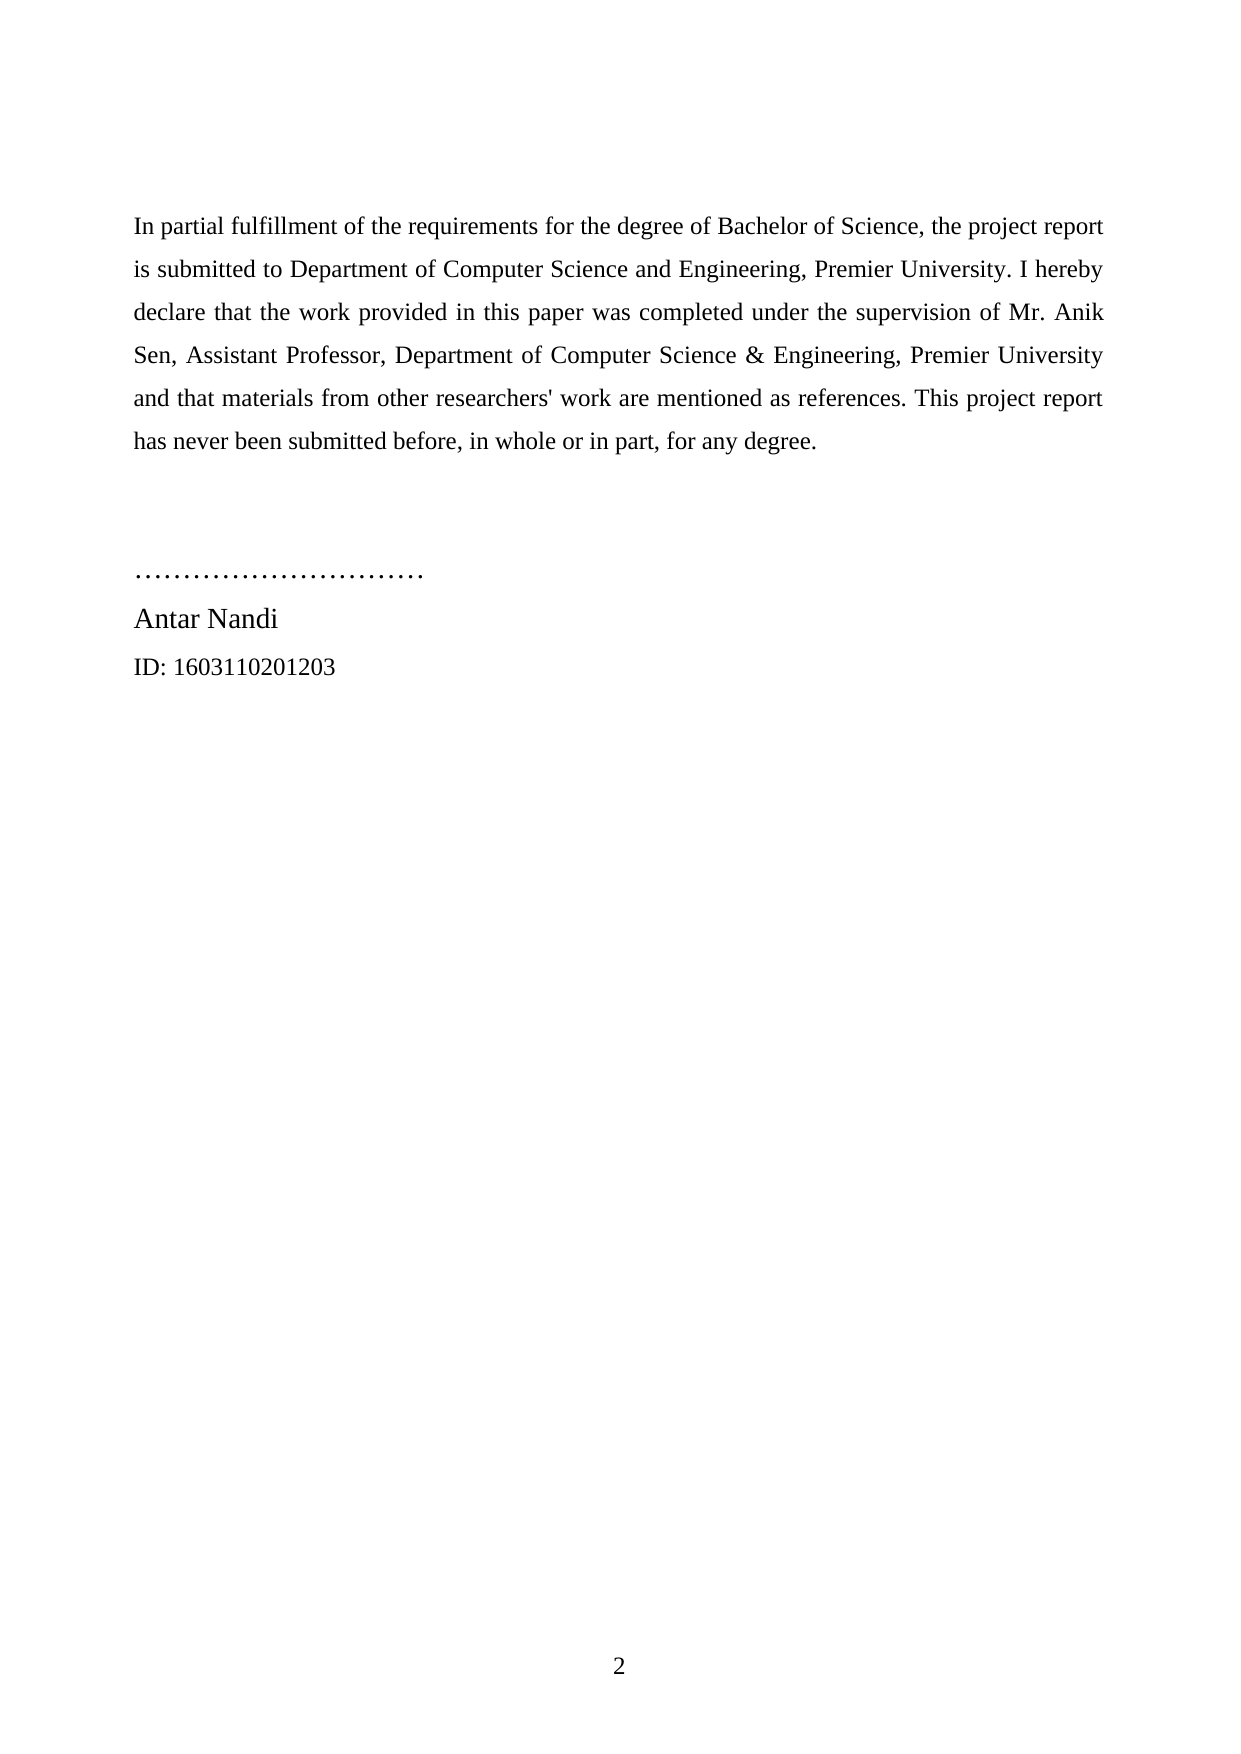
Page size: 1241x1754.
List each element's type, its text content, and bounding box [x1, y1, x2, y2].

text Antar Nandi [133, 601, 1105, 635]
text ………………………… [133, 551, 1105, 584]
text In partial fulfillment of the requirements for the degree of Bachelor of Science, the project report is submitted to Department of Computer Science and Engineering, Premier University. I hereby declare that the work provided in this paper was completed under the supervision of Mr. Anik Sen, Assistant Professor, Department of Computer Science & Engineering, Premier University and that materials from other researchers' work are mentioned as references. This project report has never been submitted before, in whole or in part, for any degree. [133, 211, 1105, 455]
text ID: 1603110201203 [133, 652, 1105, 680]
